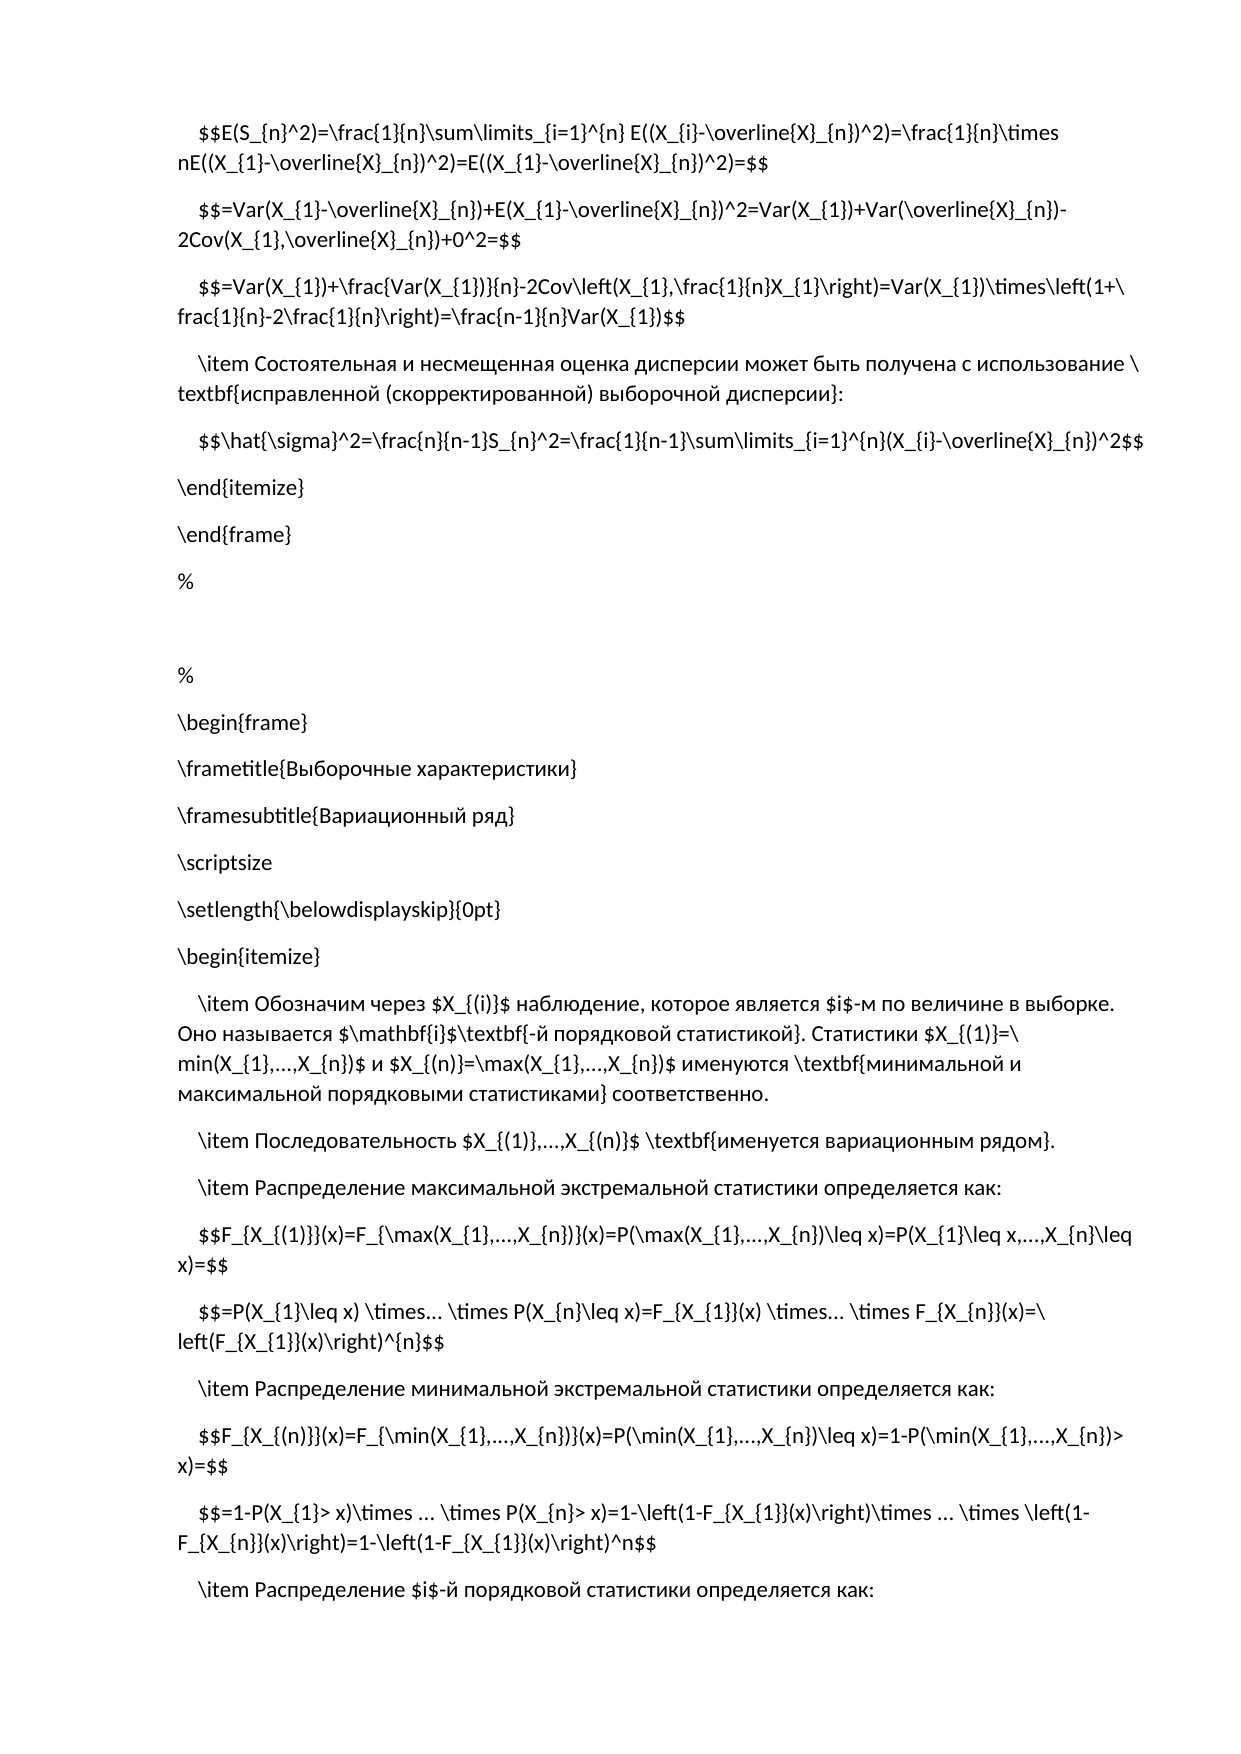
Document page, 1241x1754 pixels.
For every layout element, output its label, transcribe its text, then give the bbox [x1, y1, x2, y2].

text $$=1-P(X_{1}> x)\times ... \times P(X_{n}> x)=1-\left(1-F_{X_{1}}(x)\right)\times ... \times \left(1-F_{X_{n}}(x)\right)=1-\left(1-F_{X_{1}}(x)\right)^n$$ [177, 1498, 1152, 1557]
text % [177, 661, 1152, 689]
text \item Распределение $i$-й порядковой статистики определяется как: [177, 1575, 1152, 1603]
text $$\hat{\sigma}^2=\frac{n}{n-1}S_{n}^2=\frac{1}{n-1}\sum\limits_{i=1}^{n}(X_{i}-\overline{X}_{n})^2$$ [177, 426, 1152, 454]
text $$=P(X_{1}\leq x) \times... \times P(X_{n}\leq x)=F_{X_{1}}(x) \times... \times F_{X_{n}}(x)=\left(F_{X_{1}}(x)\right)^{n}$$ [177, 1297, 1152, 1356]
text \framesubtitle{Вариационный ряд} [177, 801, 1152, 829]
text \frametitle{Выборочные характеристики} [177, 754, 1152, 783]
text \end{itemize} [177, 473, 1152, 501]
text \item Обозначим через $X_{(i)}$ наблюдение, которое является $i$-м по величине в выборке. Оно называется $\mathbf{i}$\textbf{-й порядковой статистикой}. Статистики $X_{(1)}=\min(X_{1},...,X_{n})$ и $X_{(n)}=\max(X_{1},...,X_{n})$ именуются \textbf{минимальной и максимальной порядковыми статистиками} соответственно. [177, 989, 1152, 1108]
text % [177, 567, 1152, 595]
text \begin{frame} [177, 708, 1152, 736]
text $$F_{X_{(n)}}(x)=F_{\min(X_{1},...,X_{n})}(x)=P(\min(X_{1},...,X_{n})\leq x)=1-P(\min(X_{1},...,X_{n})> x)=$$ [177, 1421, 1152, 1479]
text \item Состоятельная и несмещенная оценка дисперсии может быть получена с использование \textbf{исправленной (скорректированной) выборочной дисперсии}: [177, 349, 1152, 408]
text \begin{itemize} [177, 942, 1152, 970]
text \item Распределение минимальной экстремальной статистики определяется как: [177, 1374, 1152, 1402]
text \setlength{\belowdisplayskip}{0pt} [177, 895, 1152, 923]
text \scriptsize [177, 848, 1152, 876]
text \item Распределение максимальной экстремальной статистики определяется как: [177, 1173, 1152, 1201]
text \item Последовательность $X_{(1)},...,X_{(n)}$ \textbf{именуется вариационным рядом}. [177, 1126, 1152, 1154]
text $$=Var(X_{1})+\frac{Var(X_{1})}{n}-2Cov\left(X_{1},\frac{1}{n}X_{1}\right)=Var(X_{1})\times\left(1+\frac{1}{n}-2\frac{1}{n}\right)=\frac{n-1}{n}Var(X_{1})$$ [177, 272, 1152, 331]
text $$F_{X_{(1)}}(x)=F_{\max(X_{1},...,X_{n})}(x)=P(\max(X_{1},...,X_{n})\leq x)=P(X_{1}\leq x,...,X_{n}\leq x)=$$ [177, 1220, 1152, 1278]
text $$E(S_{n}^2)=\frac{1}{n}\sum\limits_{i=1}^{n} E((X_{i}-\overline{X}_{n})^2)=\frac{1}{n}\times nE((X_{1}-\overline{X}_{n})^2)=E((X_{1}-\overline{X}_{n})^2)=$$ [177, 118, 1152, 176]
text \end{frame} [177, 520, 1152, 548]
text $$=Var(X_{1}-\overline{X}_{n})+E(X_{1}-\overline{X}_{n})^2=Var(X_{1})+Var(\overline{X}_{n})-2Cov(X_{1},\overline{X}_{n})+0^2=$$ [177, 195, 1152, 253]
